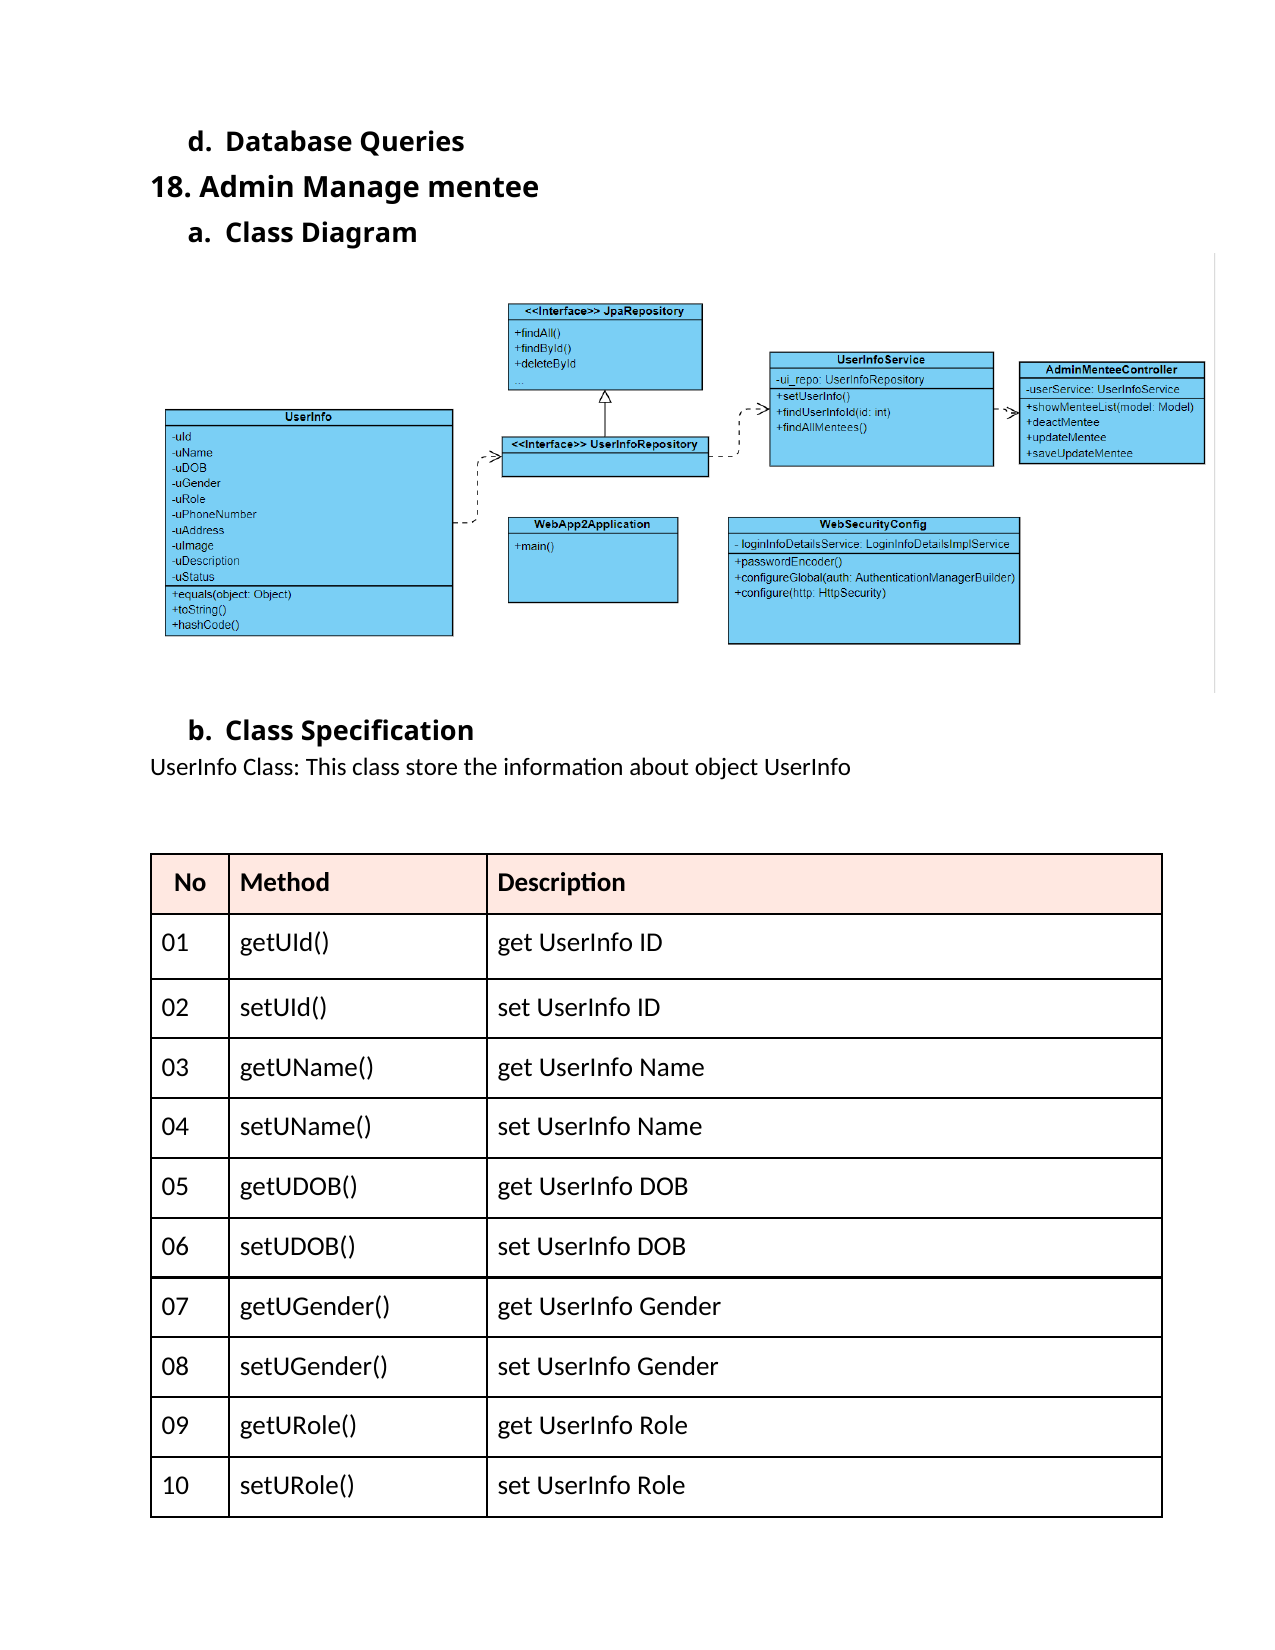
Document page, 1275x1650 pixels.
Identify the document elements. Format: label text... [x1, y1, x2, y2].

table_cell get UserInfo ID [488, 915, 1161, 977]
table_cell 09 [152, 1398, 228, 1456]
subtitle Database Queries [187, 122, 1125, 159]
text UserInfo Class: This class store the information about object UserInfo [150, 751, 1125, 782]
table_cell get UserInfo DOB [488, 1159, 1161, 1217]
table_header Method [230, 855, 486, 913]
table_cell set UserInfo Role [488, 1458, 1161, 1516]
picture [150, 253, 1216, 693]
table_cell 03 [152, 1039, 228, 1097]
table_cell set UserInfo ID [488, 980, 1161, 1037]
subtitle Class Specification [187, 711, 1125, 748]
subtitle Class Diagram [187, 213, 1125, 250]
table_cell set UserInfo Gender [488, 1338, 1161, 1396]
table_cell 06 [152, 1219, 228, 1276]
table_cell getUGender() [230, 1279, 486, 1336]
table_cell get UserInfo Role [488, 1398, 1161, 1456]
table_cell 02 [152, 980, 228, 1037]
table_cell setUId() [230, 980, 486, 1037]
table_header Description [488, 855, 1161, 913]
table_cell 04 [152, 1099, 228, 1157]
table_cell setUDOB() [230, 1219, 486, 1276]
table_cell get UserInfo Gender [488, 1279, 1161, 1336]
table_cell 07 [152, 1279, 228, 1336]
table_cell set UserInfo Name [488, 1099, 1161, 1157]
table_cell setURole() [230, 1458, 486, 1516]
table_cell getURole() [230, 1398, 486, 1456]
table_header No [152, 855, 228, 913]
table_cell set UserInfo DOB [488, 1219, 1161, 1276]
subtitle 18. Admin Manage mentee [150, 166, 1125, 206]
table_cell getUName() [230, 1039, 486, 1097]
table_cell setUName() [230, 1099, 486, 1157]
table_cell setUGender() [230, 1338, 486, 1396]
table_cell get UserInfo Name [488, 1039, 1161, 1097]
table_cell getUDOB() [230, 1159, 486, 1217]
table_cell 08 [152, 1338, 228, 1396]
table_cell 10 [152, 1458, 228, 1516]
table_cell 05 [152, 1159, 228, 1217]
table_cell 01 [152, 915, 228, 977]
table_cell getUId() [230, 915, 486, 977]
